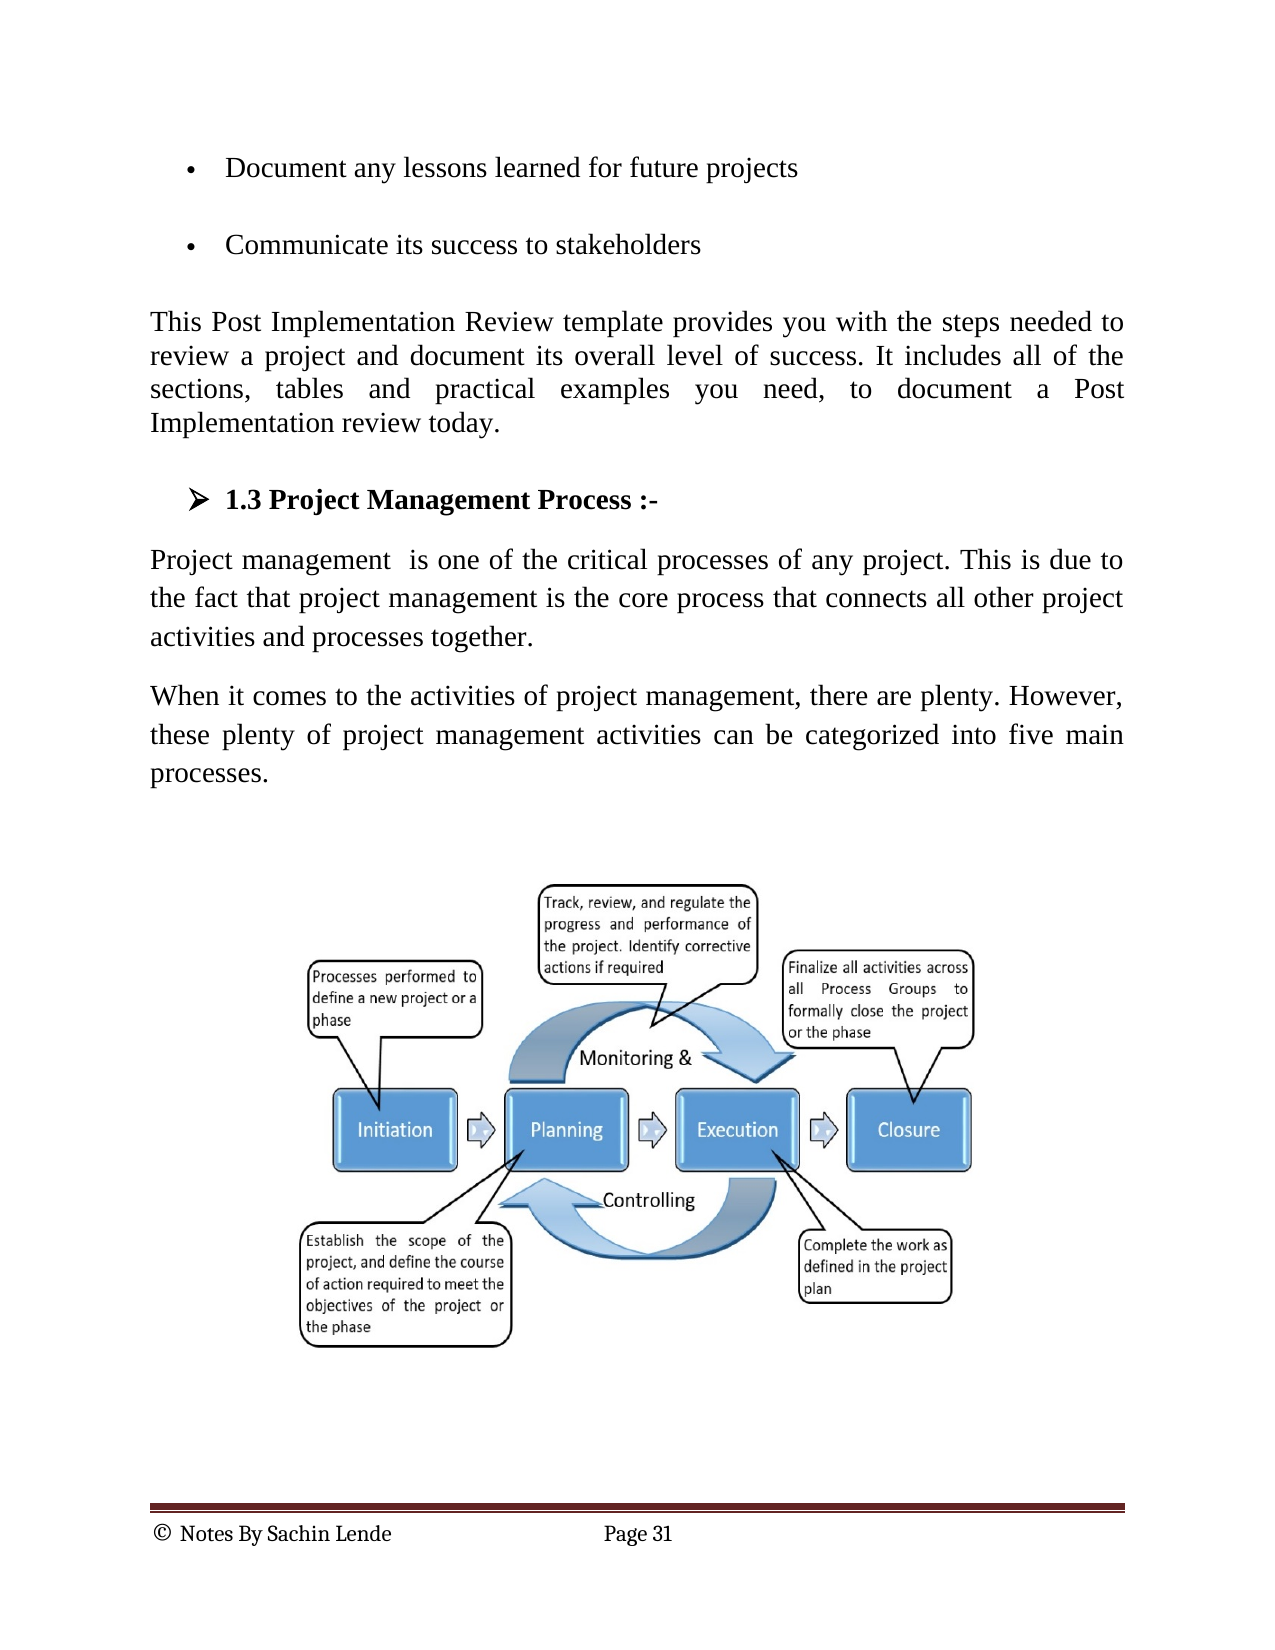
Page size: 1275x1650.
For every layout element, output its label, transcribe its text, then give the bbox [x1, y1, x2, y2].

list Document any lessons learned for future projects [187, 150, 1125, 183]
list Communicate its success to stakeholders [187, 227, 1125, 261]
text This Post Implementation Review template provides you with the steps needed to review a project and document its overall level of success. It includes all of the sections, tables and practical examples you need, to document a Post Implementation review today. [150, 304, 1125, 439]
text Project management is one of the critical processes of any project. This is due to the fact that project management is the core process that connects all other project activities and processes together. [150, 542, 1125, 653]
list 1.3 Project Management Process :- [187, 482, 1125, 516]
text When it comes to the activities of project management, there are plenty. However, these plenty of project management activities can be categorized into five main processes. [150, 678, 1125, 789]
picture [291, 874, 984, 1354]
